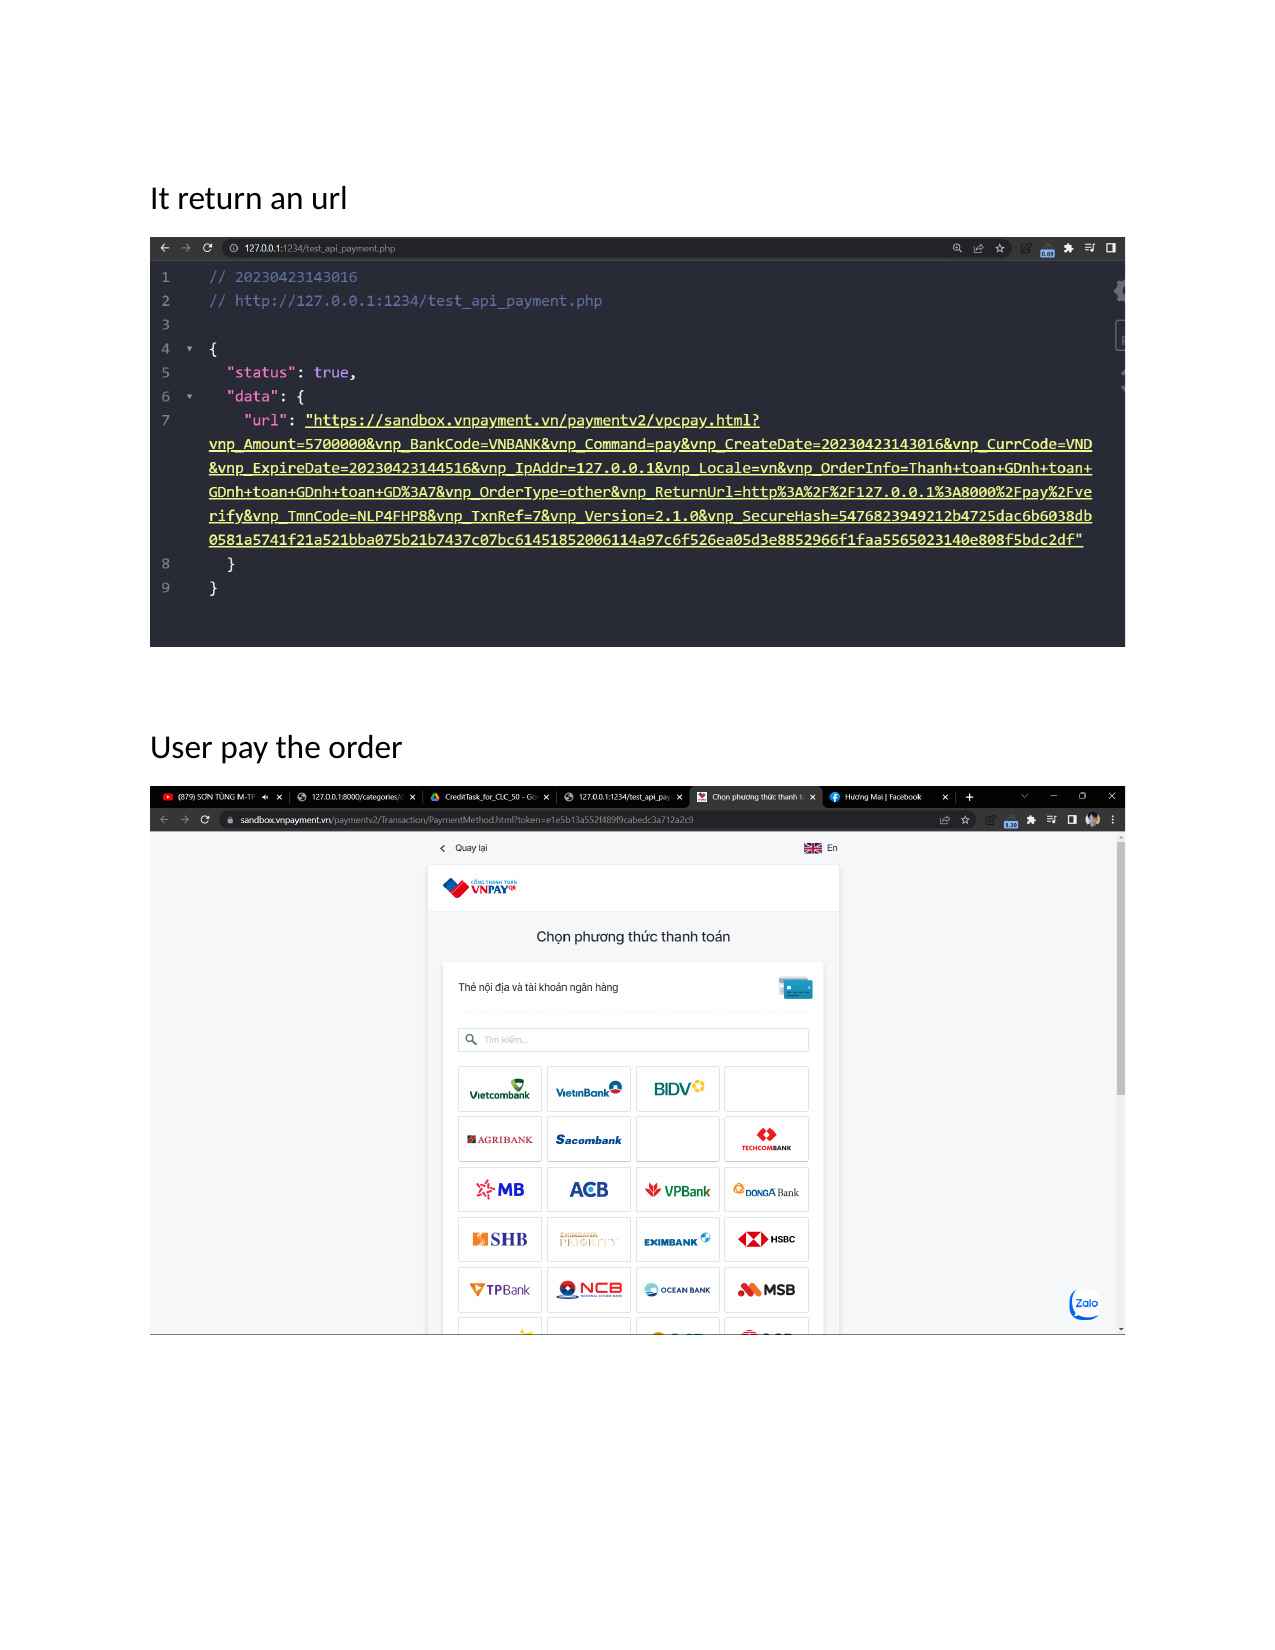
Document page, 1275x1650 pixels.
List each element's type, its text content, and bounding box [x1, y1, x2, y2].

text User pay the order [150, 726, 1125, 767]
picture [150, 237, 1125, 647]
text It return an url [150, 177, 1125, 218]
picture [150, 786, 1125, 1335]
